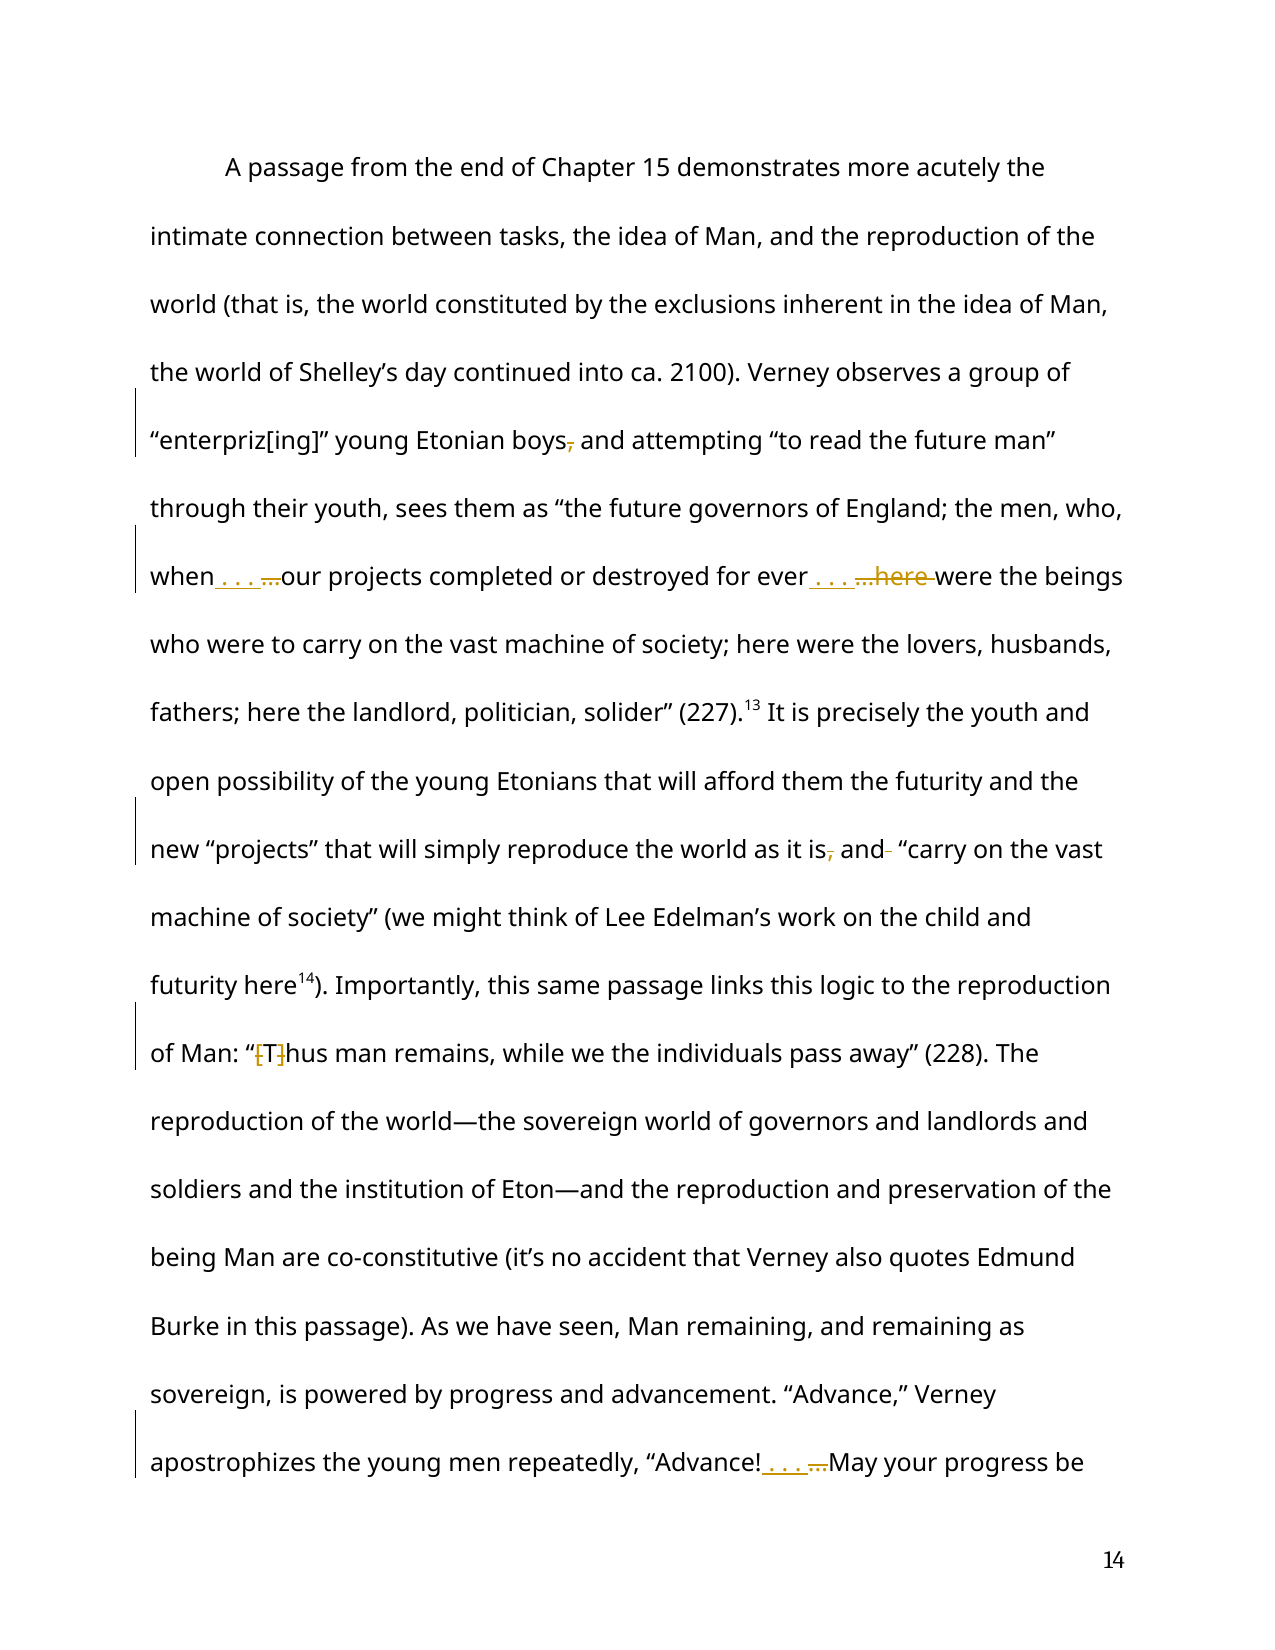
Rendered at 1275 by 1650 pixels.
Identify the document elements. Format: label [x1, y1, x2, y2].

text [150, 150, 1125, 1478]
